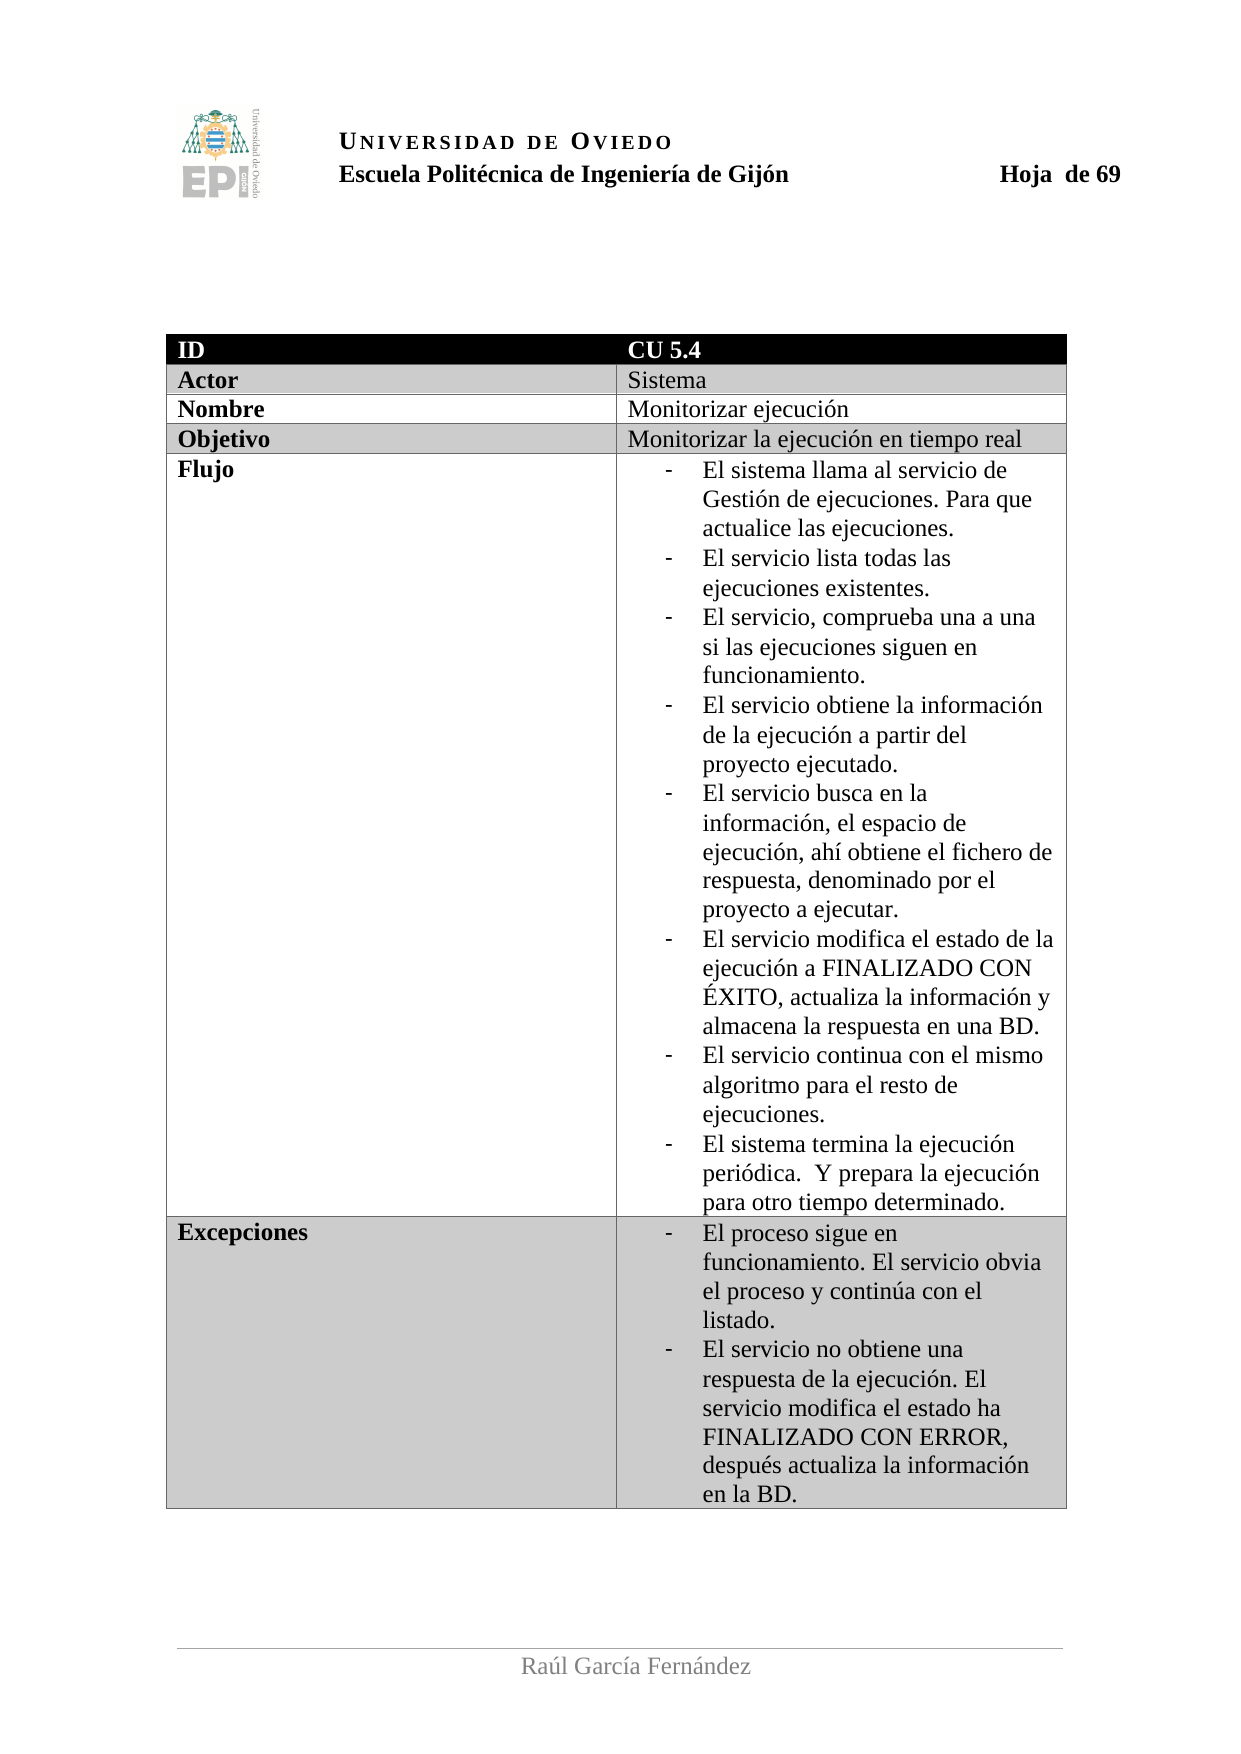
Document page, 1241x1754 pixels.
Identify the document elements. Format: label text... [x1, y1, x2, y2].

table_cell Objetivo [167, 424, 616, 453]
table_header CU 5.4 [617, 335, 1066, 364]
table_cell Monitorizar ejecución [617, 395, 1066, 423]
table_cell Monitorizar la ejecución en tiempo real [617, 424, 1066, 453]
table_cell Flujo [167, 454, 616, 1216]
table_header ID [167, 335, 616, 364]
picture [177, 105, 264, 201]
table_cell Nombre [167, 395, 616, 423]
table_cell El sistema llama al servicio de Gestión de ejecuciones. Para que actualice las ejecuciones. El servicio lista todas las ejecuciones existentes. El servicio, comprueba una a una si las ejecuciones siguen en funcionamiento. El servicio obtiene la información de la ejecución a partir del proyecto ejecutado. El servicio busca en la información, el espacio de ejecución, ahí obtiene el fichero de respuesta, denominado por el proyecto a ejecutar. El servicio modifica el estado de la ejecución a FINALIZADO CON ÉXITO, actualiza la información y almacena la respuesta en una BD. El servicio continua con el mismo algoritmo para el resto de ejecuciones. El sistema termina la ejecución periódica. Y prepara la ejecución para otro tiempo determinado. [617, 454, 1066, 1216]
table_cell Excepciones [167, 1217, 616, 1508]
table_cell Actor [167, 365, 616, 393]
table_cell El proceso sigue en funcionamiento. El servicio obvia el proceso y continúa con el listado. El servicio no obtiene una respuesta de la ejecución. El servicio modifica el estado ha FINALIZADO CON ERROR, después actualiza la información en la BD. [617, 1217, 1066, 1508]
table_cell Sistema [617, 365, 1066, 393]
